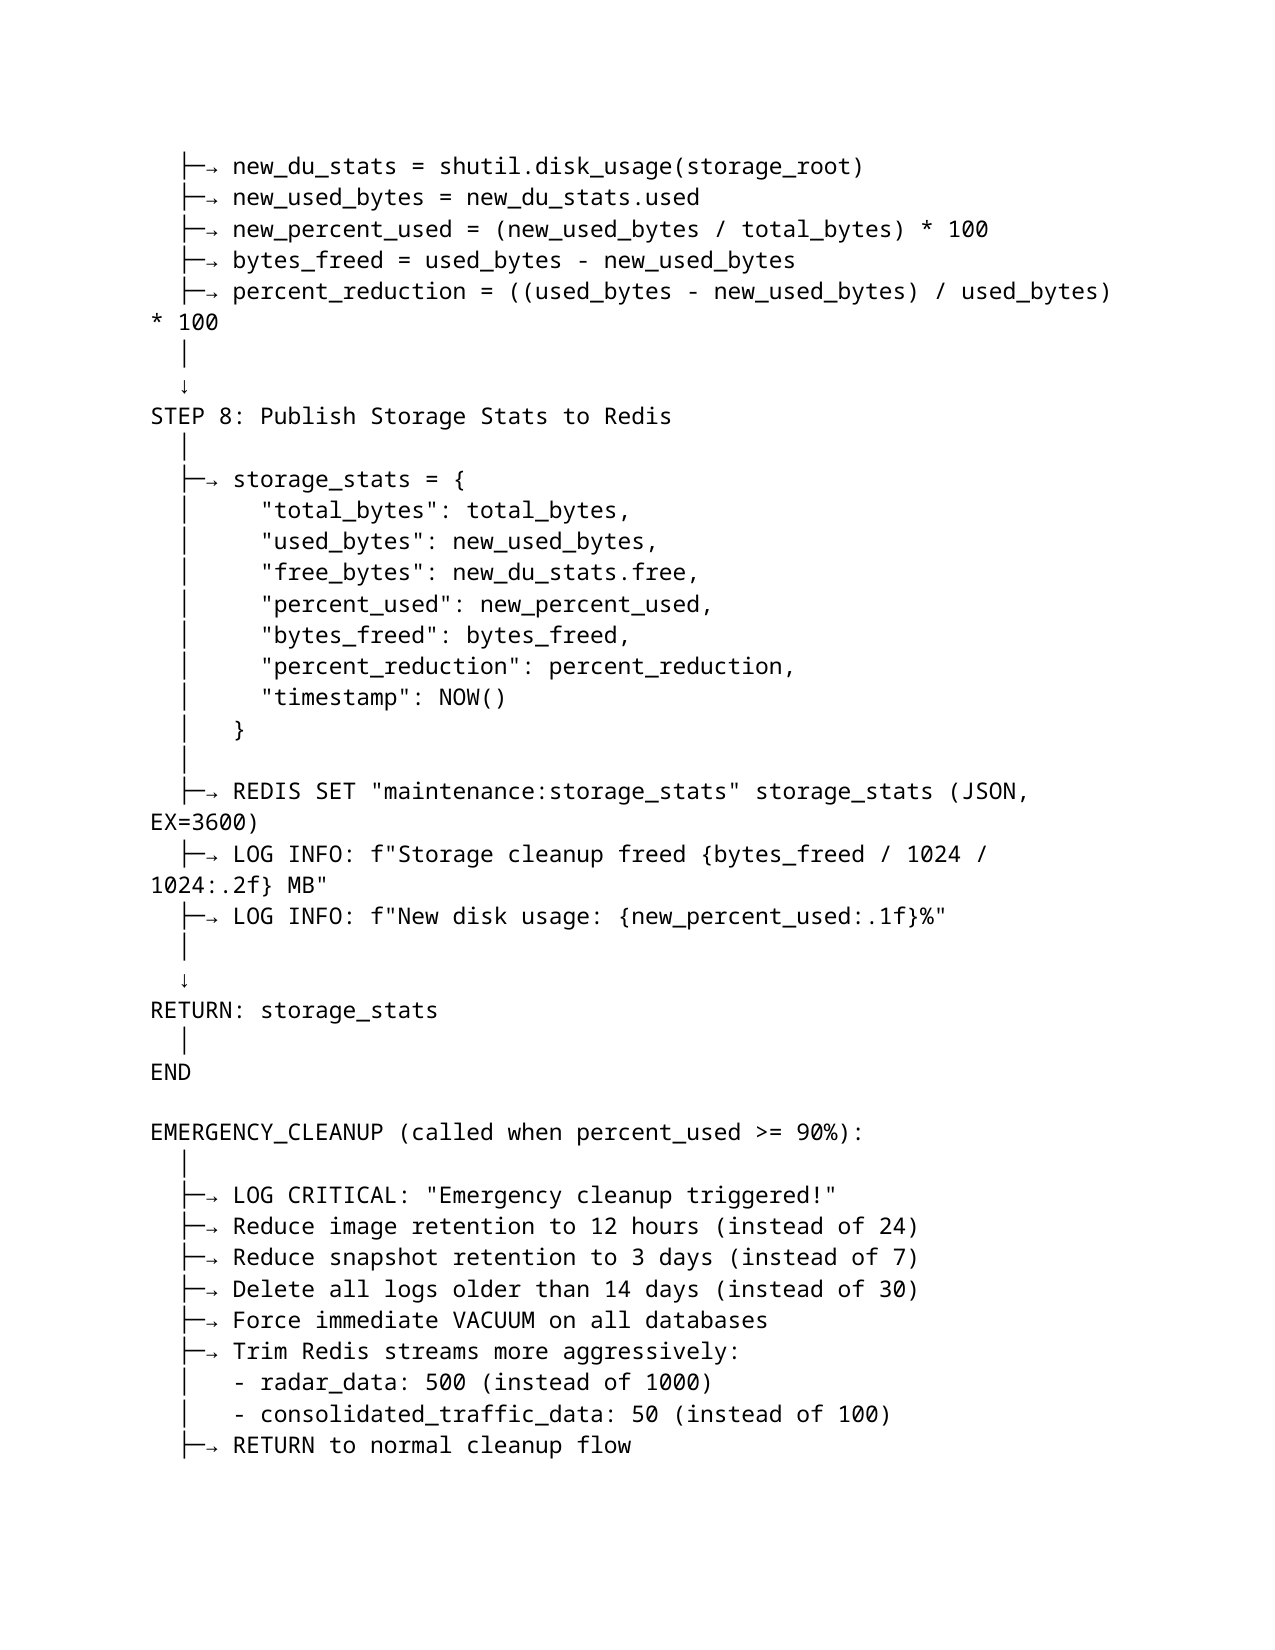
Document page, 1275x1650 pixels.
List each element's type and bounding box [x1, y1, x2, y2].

text [150, 150, 1125, 1460]
